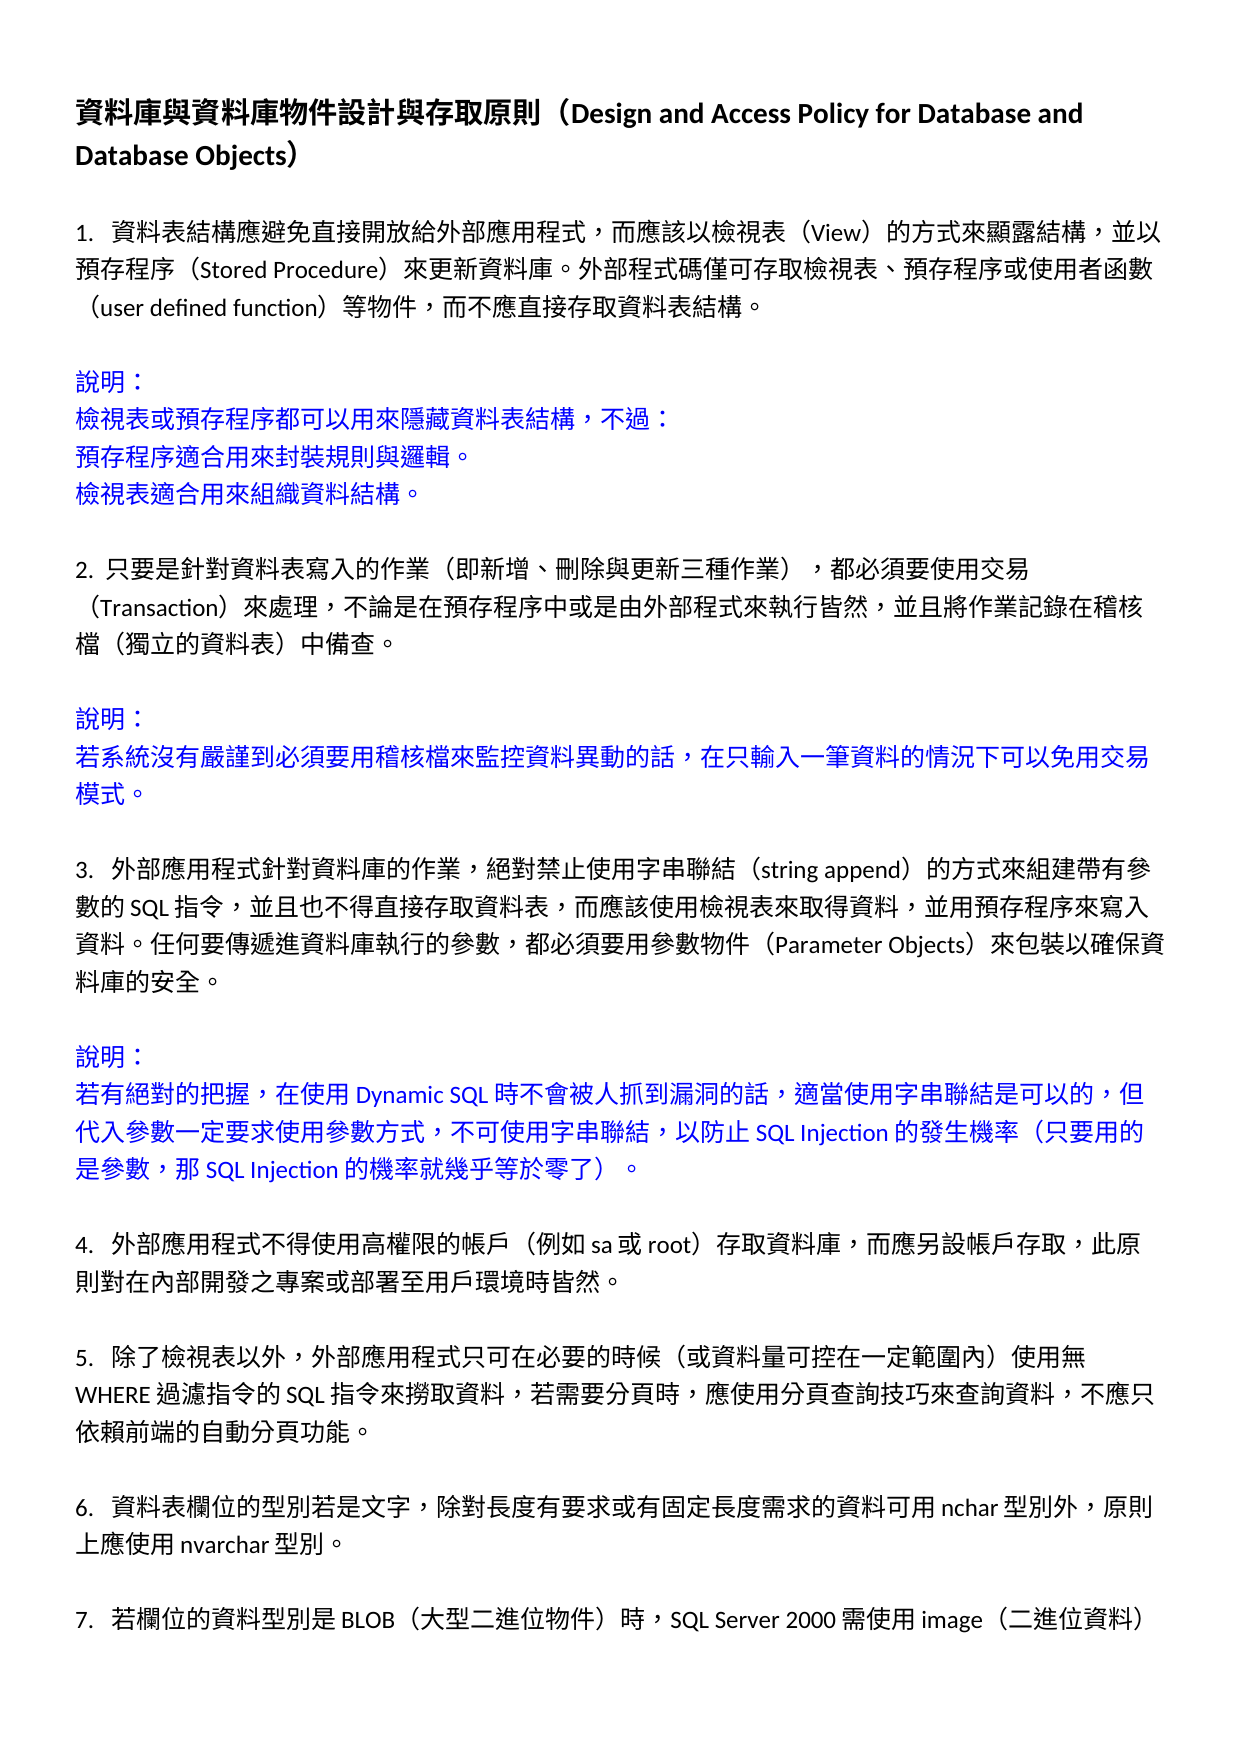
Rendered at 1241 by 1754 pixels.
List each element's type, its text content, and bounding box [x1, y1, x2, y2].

text 資料庫與資料庫物件設計與存取原則（Design and Access Policy for Database and Database Objects） [75, 89, 1165, 174]
text 3. 外部應用程式針對資料庫的作業，絕對禁止使用字串聯結（string append）的方式來組建帶有參數的SQL指令，並且也不得直接存取資料表，而應該使用檢視表來取得資料，並用預存程序來寫入資料。任何要傳遞進資料庫執行的參數，都必須要用參數物件（Parameter Objects）來包裝以確保資料庫的安全。 [75, 849, 1165, 999]
text 1. 資料表結構應避免直接開放給外部應用程式，而應該以檢視表（View）的方式來顯露結構，並以預存程序（Stored Procedure）來更新資料庫。外部程式碼僅可存取檢視表、預存程序或使用者函數（user defined function）等物件，而不應直接存取資料表結構。 [75, 212, 1165, 324]
text 4. 外部應用程式不得使用高權限的帳戶（例如sa或root）存取資料庫，而應另設帳戶存取，此原則對在內部開發之專案或部署至用戶環境時皆然。 [75, 1224, 1165, 1299]
text 預存程序適合用來封裝規則與邏輯。 [75, 437, 1165, 474]
text 說明： [75, 699, 1165, 737]
text 2. 只要是針對資料表寫入的作業（即新增、刪除與更新三種作業），都必須要使用交易（Transaction）來處理，不論是在預存程序中或是由外部程式來執行皆然，並且將作業記錄在稽核檔（獨立的資料表）中備查。 [75, 549, 1165, 662]
text 檢視表或預存程序都可以用來隱藏資料表結構，不過： [75, 399, 1165, 437]
text 若系統沒有嚴謹到必須要用稽核檔來監控資料異動的話，在只輸入一筆資料的情況下可以免用交易模式。 [75, 737, 1165, 812]
text 說明： [75, 362, 1165, 399]
text 5. 除了檢視表以外，外部應用程式只可在必要的時候（或資料量可控在一定範圍內）使用無WHERE過濾指令的SQL指令來撈取資料，若需要分頁時，應使用分頁查詢技巧來查詢資料，不應只依賴前端的自動分頁功能。 [75, 1337, 1165, 1449]
text 若有絕對的把握，在使用 Dynamic SQL 時不會被人抓到漏洞的話，適當使用字串聯結是可以的，但代入參數一定要求使用參數方式，不可使用字串聯結，以防止 SQL Injection 的發生機率（只要用的是參數，那 SQL Injection 的機率就幾乎等於零了）。 [75, 1074, 1165, 1187]
text 說明： [75, 1037, 1165, 1074]
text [75, 1599, 1165, 1637]
text 檢視表適合用來組織資料結構。 [75, 474, 1165, 512]
text 6. 資料表欄位的型別若是文字，除對長度有要求或有固定長度需求的資料可用nchar型別外，原則上應使用nvarchar型別。 [75, 1487, 1165, 1562]
